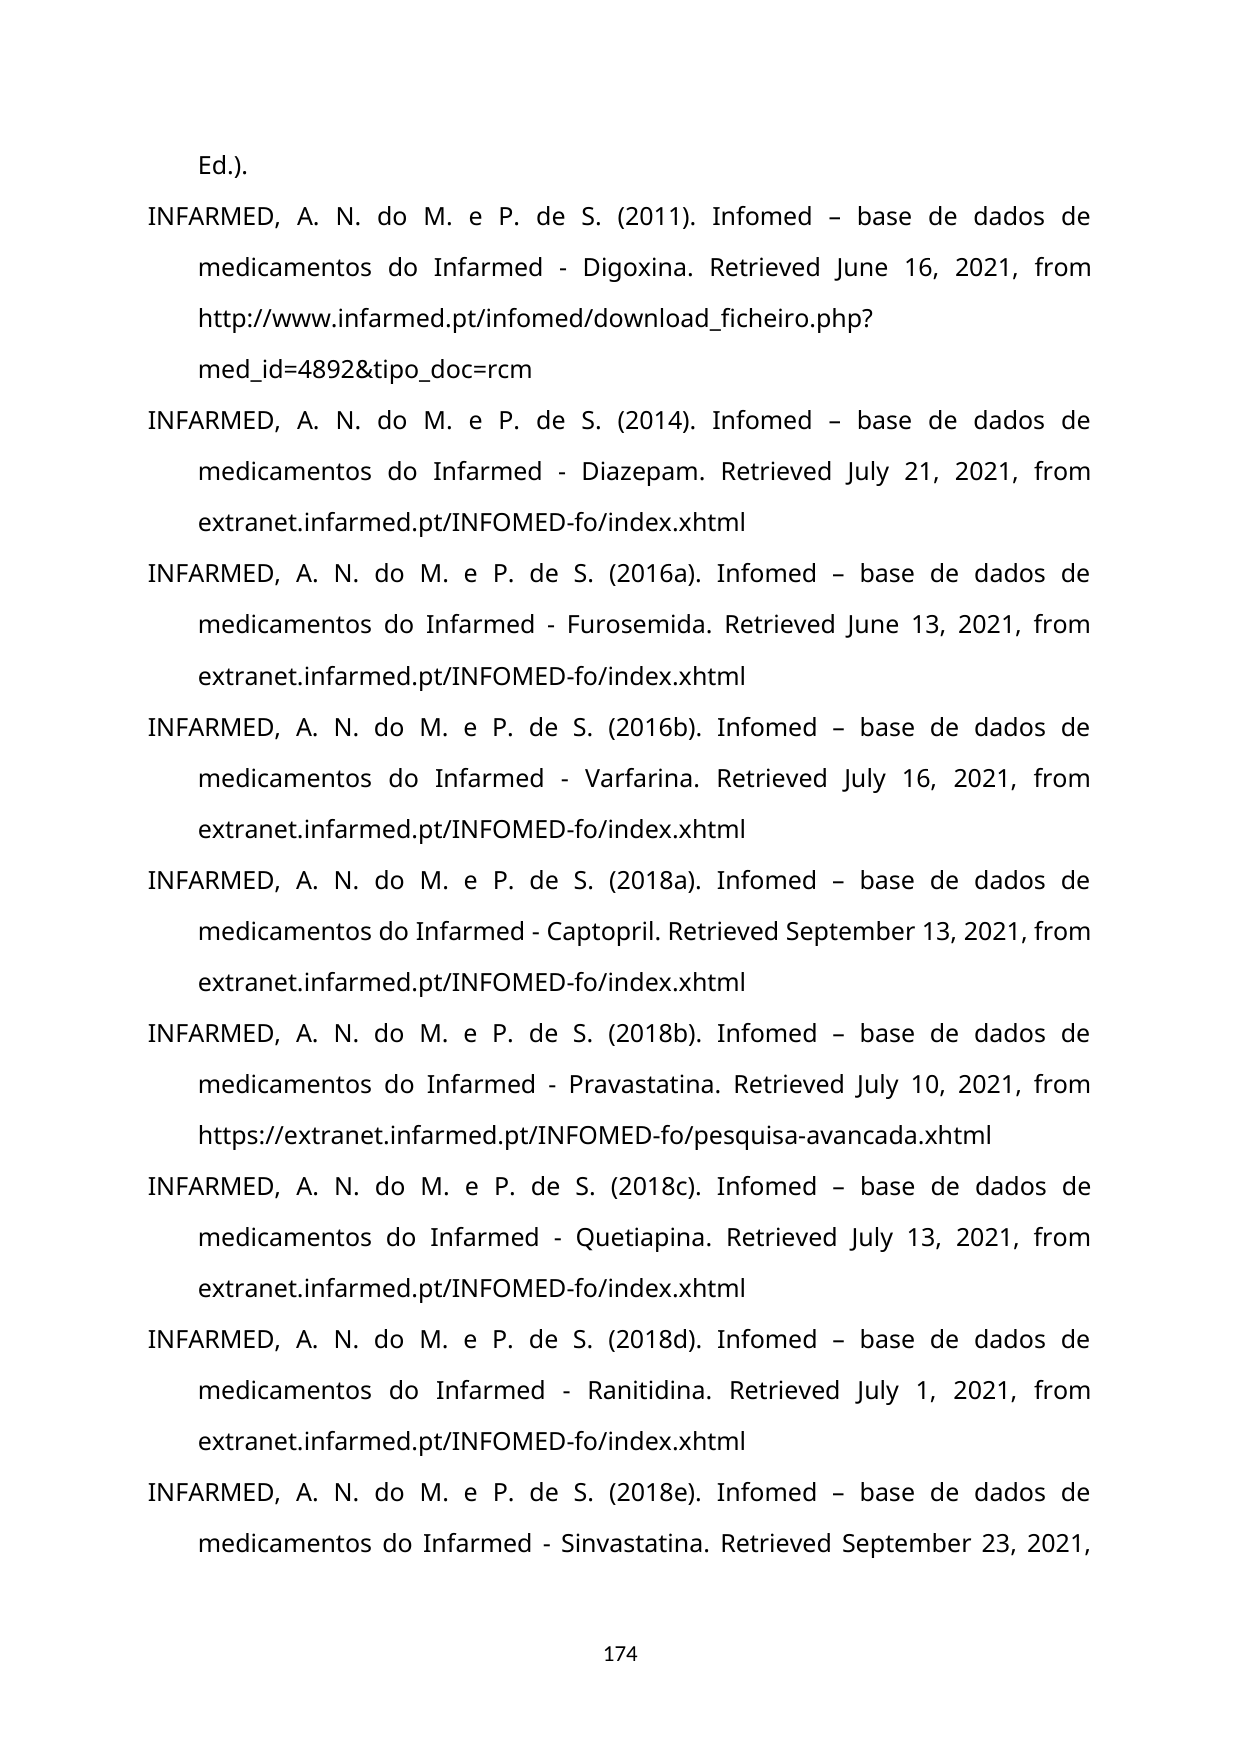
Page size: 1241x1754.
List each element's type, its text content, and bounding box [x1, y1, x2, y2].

text INFARMED, A. N. do M. e P. de S. (2018d). Infomed – base de dados de medicamentos do Infarmed - Ranitidina. Retrieved July 1, 2021, from extranet.infarmed.pt/INFOMED-fo/index.xhtml [148, 1322, 1092, 1458]
text INFARMED, A. N. do M. e P. de S. (2011). Infomed – base de dados de medicamentos do Infarmed - Digoxina. Retrieved June 16, 2021, from http://www.infarmed.pt/infomed/download_ficheiro.php?med_id=4892&tipo_doc=rcm [148, 199, 1092, 386]
text INFARMED, A. N. do M. e P. de S. (2018c). Infomed – base de dados de medicamentos do Infarmed - Quetiapina. Retrieved July 13, 2021, from extranet.infarmed.pt/INFOMED-fo/index.xhtml [148, 1168, 1092, 1305]
text INFARMED, A. N. do M. e P. de S. (2016a). Infomed – base de dados de medicamentos do Infarmed - Furosemida. Retrieved June 13, 2021, from extranet.infarmed.pt/INFOMED-fo/index.xhtml [148, 556, 1092, 692]
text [148, 148, 1092, 182]
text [148, 1475, 1092, 1560]
text INFARMED, A. N. do M. e P. de S. (2018b). Infomed – base de dados de medicamentos do Infarmed - Pravastatina. Retrieved July 10, 2021, from https://extranet.infarmed.pt/INFOMED-fo/pesquisa-avancada.xhtml [148, 1015, 1092, 1152]
text INFARMED, A. N. do M. e P. de S. (2014). Infomed – base de dados de medicamentos do Infarmed - Diazepam. Retrieved July 21, 2021, from extranet.infarmed.pt/INFOMED-fo/index.xhtml [148, 403, 1092, 539]
text INFARMED, A. N. do M. e P. de S. (2018a). Infomed – base de dados de medicamentos do Infarmed - Captopril. Retrieved September 13, 2021, from extranet.infarmed.pt/INFOMED-fo/index.xhtml [148, 862, 1092, 998]
text INFARMED, A. N. do M. e P. de S. (2016b). Infomed – base de dados de medicamentos do Infarmed - Varfarina. Retrieved July 16, 2021, from extranet.infarmed.pt/INFOMED-fo/index.xhtml [148, 709, 1092, 845]
